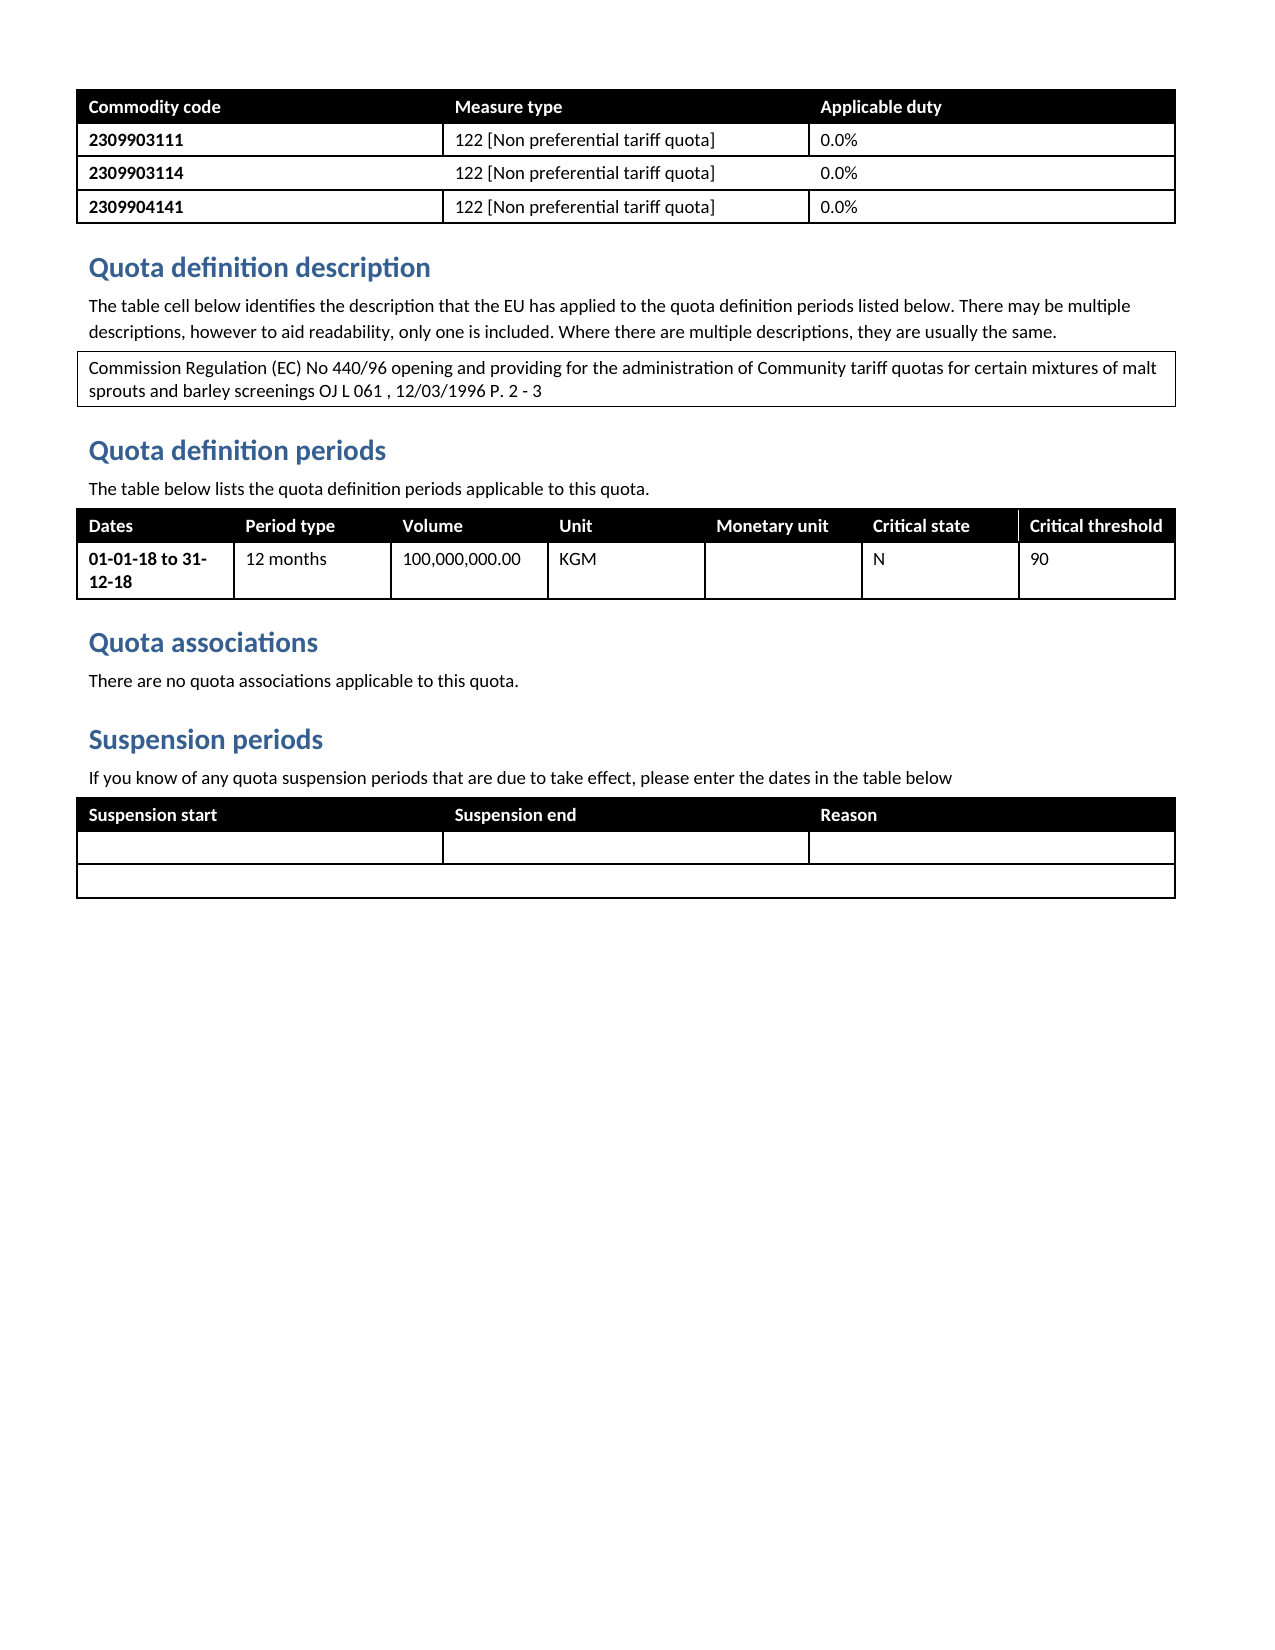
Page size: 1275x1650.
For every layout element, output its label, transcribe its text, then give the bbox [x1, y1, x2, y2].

table_cell 12 months [235, 543, 390, 597]
subtitle Quota associations [88, 624, 1186, 660]
table_header Commodity code [78, 91, 443, 122]
table_header Suspension end [443, 799, 809, 830]
table_cell [810, 832, 1174, 863]
subtitle Quota definition periods [88, 432, 1186, 468]
table_cell [78, 865, 443, 897]
table_cell [706, 543, 861, 597]
table_cell 2309904141 [78, 191, 442, 222]
table_cell 0.0% [810, 124, 1174, 155]
table_cell 90 [1020, 543, 1174, 597]
table_header Critical state [862, 510, 1018, 541]
table_header Commission Regulation (EC) No 440/96 opening and providing for the administration of Community tariff quotas for certain mixtures of malt sprouts and barley screenings OJ L 061 , 12/03/1996 P. 2 - 3 [78, 352, 1175, 406]
table_cell [444, 832, 808, 863]
subtitle Quota definition description [88, 249, 1186, 284]
text There are no quota associations applicable to this quota. [88, 669, 1186, 692]
table_header Dates [78, 510, 234, 541]
table_cell KGM [549, 543, 704, 597]
table_cell 2309903114 [78, 157, 443, 188]
table_cell 2309903111 [78, 124, 442, 155]
table_cell 0.0% [809, 157, 1174, 188]
text If you know of any quota suspension periods that are due to take effect, please enter the dates in the table below [88, 766, 1186, 789]
table_cell 0.0% [810, 191, 1174, 222]
table_header Reason [809, 799, 1174, 830]
table_header Monetary unit [705, 510, 862, 541]
subtitle Suspension periods [88, 721, 1186, 757]
table_cell 122 [Non preferential tariff quota] [444, 191, 808, 222]
table_header Critical threshold [1019, 510, 1174, 541]
table_cell N [863, 543, 1018, 597]
table_header Period type [234, 510, 391, 541]
table_header Volume [391, 510, 548, 541]
table_cell [809, 865, 1174, 897]
table_cell 01-01-18 to 31-12-18 [78, 543, 233, 597]
table_header Applicable duty [809, 91, 1174, 122]
table_cell [78, 832, 442, 863]
text The table cell below identifies the description that the EU has applied to the quota definition periods listed below. There may be multiple descriptions, however to aid readability, only one is included. Where there are multiple descriptions, they are usually the same. [88, 294, 1186, 343]
table_cell [443, 865, 809, 897]
table_cell 122 [Non preferential tariff quota] [444, 124, 808, 155]
table_cell 122 [Non preferential tariff quota] [443, 157, 809, 188]
table_header Suspension start [78, 799, 443, 830]
table_header Unit [548, 510, 705, 541]
table_cell 100,000,000.00 [392, 543, 547, 597]
text The table below lists the quota definition periods applicable to this quota. [88, 477, 1186, 500]
table_header Measure type [443, 91, 809, 122]
